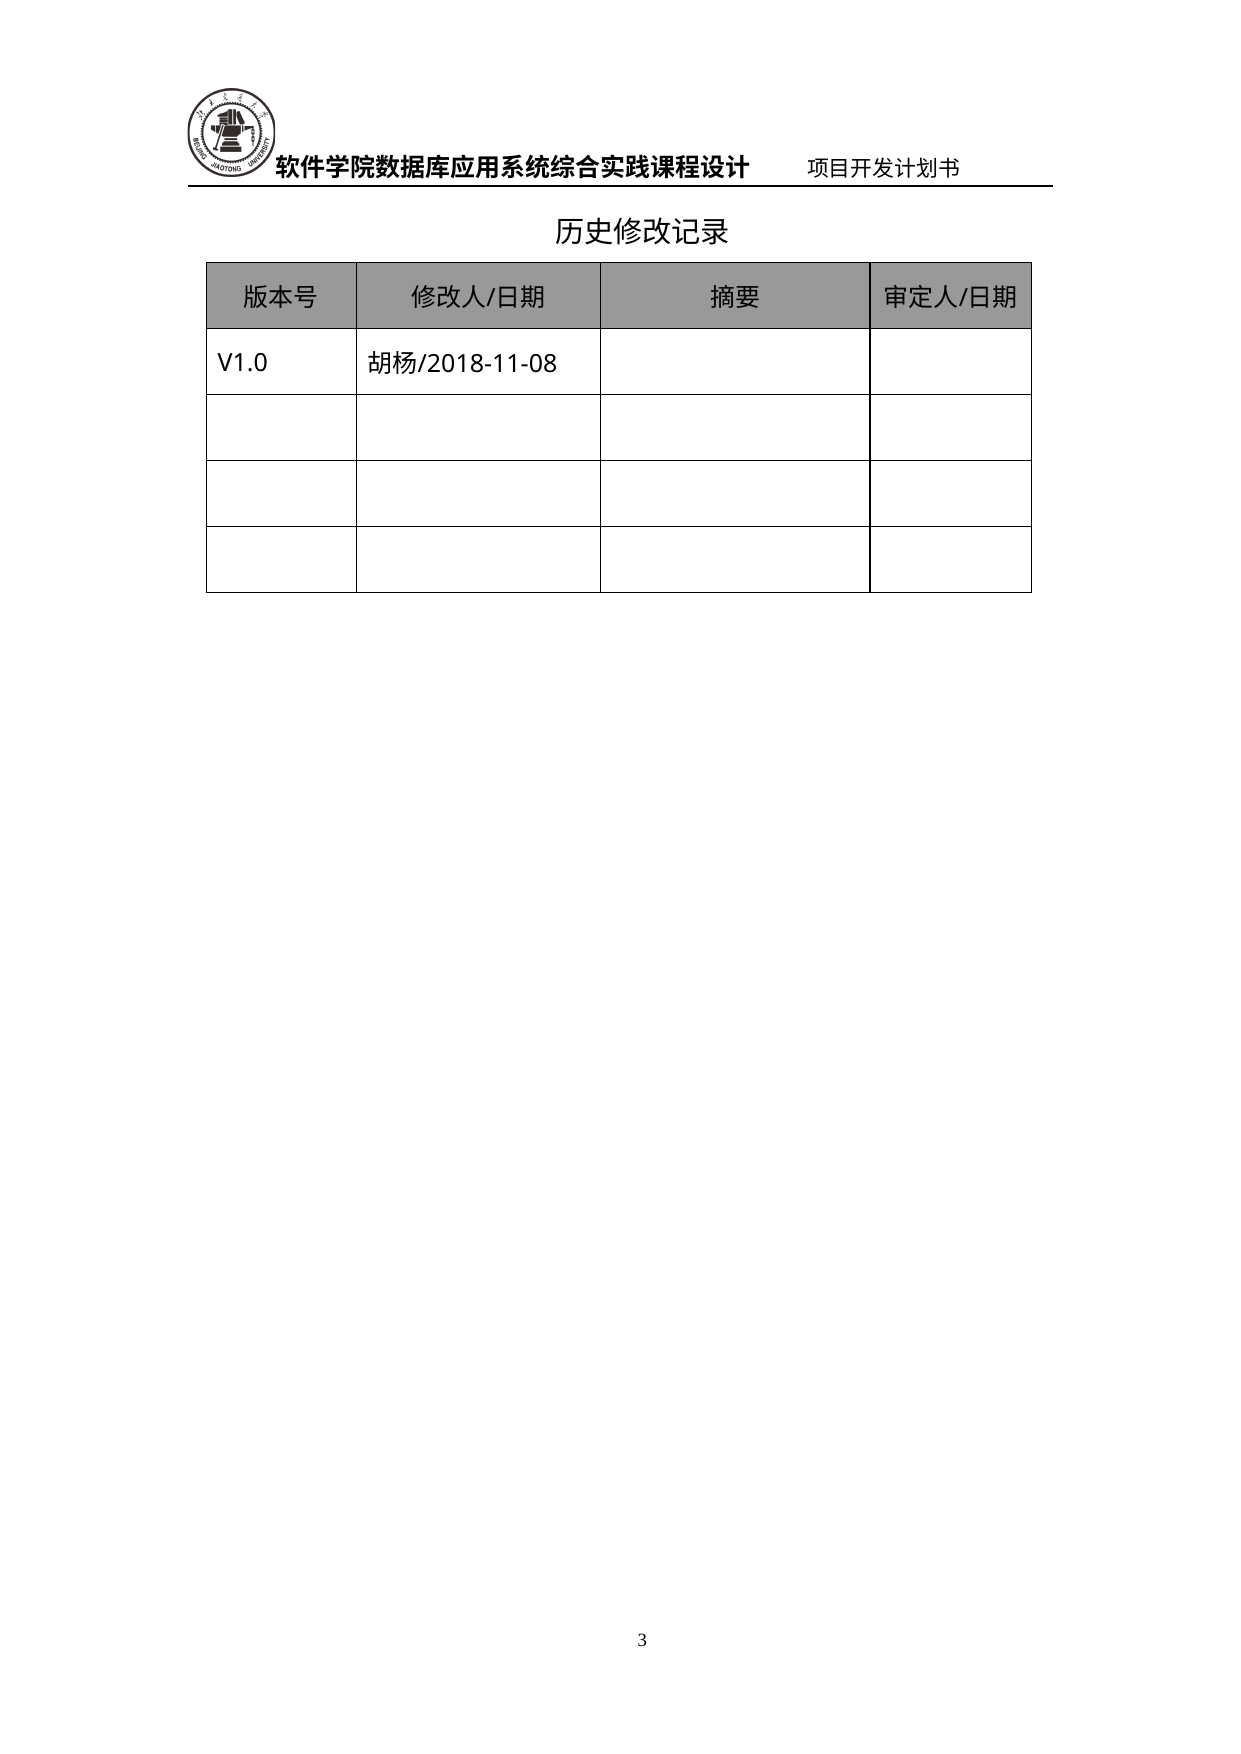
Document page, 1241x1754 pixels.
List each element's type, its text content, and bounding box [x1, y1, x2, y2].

table_cell [207, 527, 356, 592]
table_cell [357, 461, 600, 526]
picture [187, 88, 275, 177]
table_cell [601, 329, 869, 394]
table_header 版本号 [207, 263, 356, 328]
table_header 审定人/日期 [871, 263, 1031, 328]
table_cell [871, 395, 1031, 460]
table_cell [871, 461, 1031, 526]
table_cell [207, 395, 356, 460]
table_header 摘要 [601, 263, 869, 328]
table_cell V1.0 [207, 329, 356, 394]
text 历史修改记录 [187, 197, 1053, 262]
table_cell [601, 527, 869, 592]
table_cell [601, 395, 869, 460]
table_cell 胡杨/2018-11-08 [357, 329, 600, 394]
table_header 修改人/日期 [357, 263, 600, 328]
table_cell [871, 329, 1031, 394]
table_cell [357, 395, 600, 460]
table_cell [207, 461, 356, 526]
table_cell [357, 527, 600, 592]
table_cell [601, 461, 869, 526]
table_cell [871, 527, 1031, 592]
